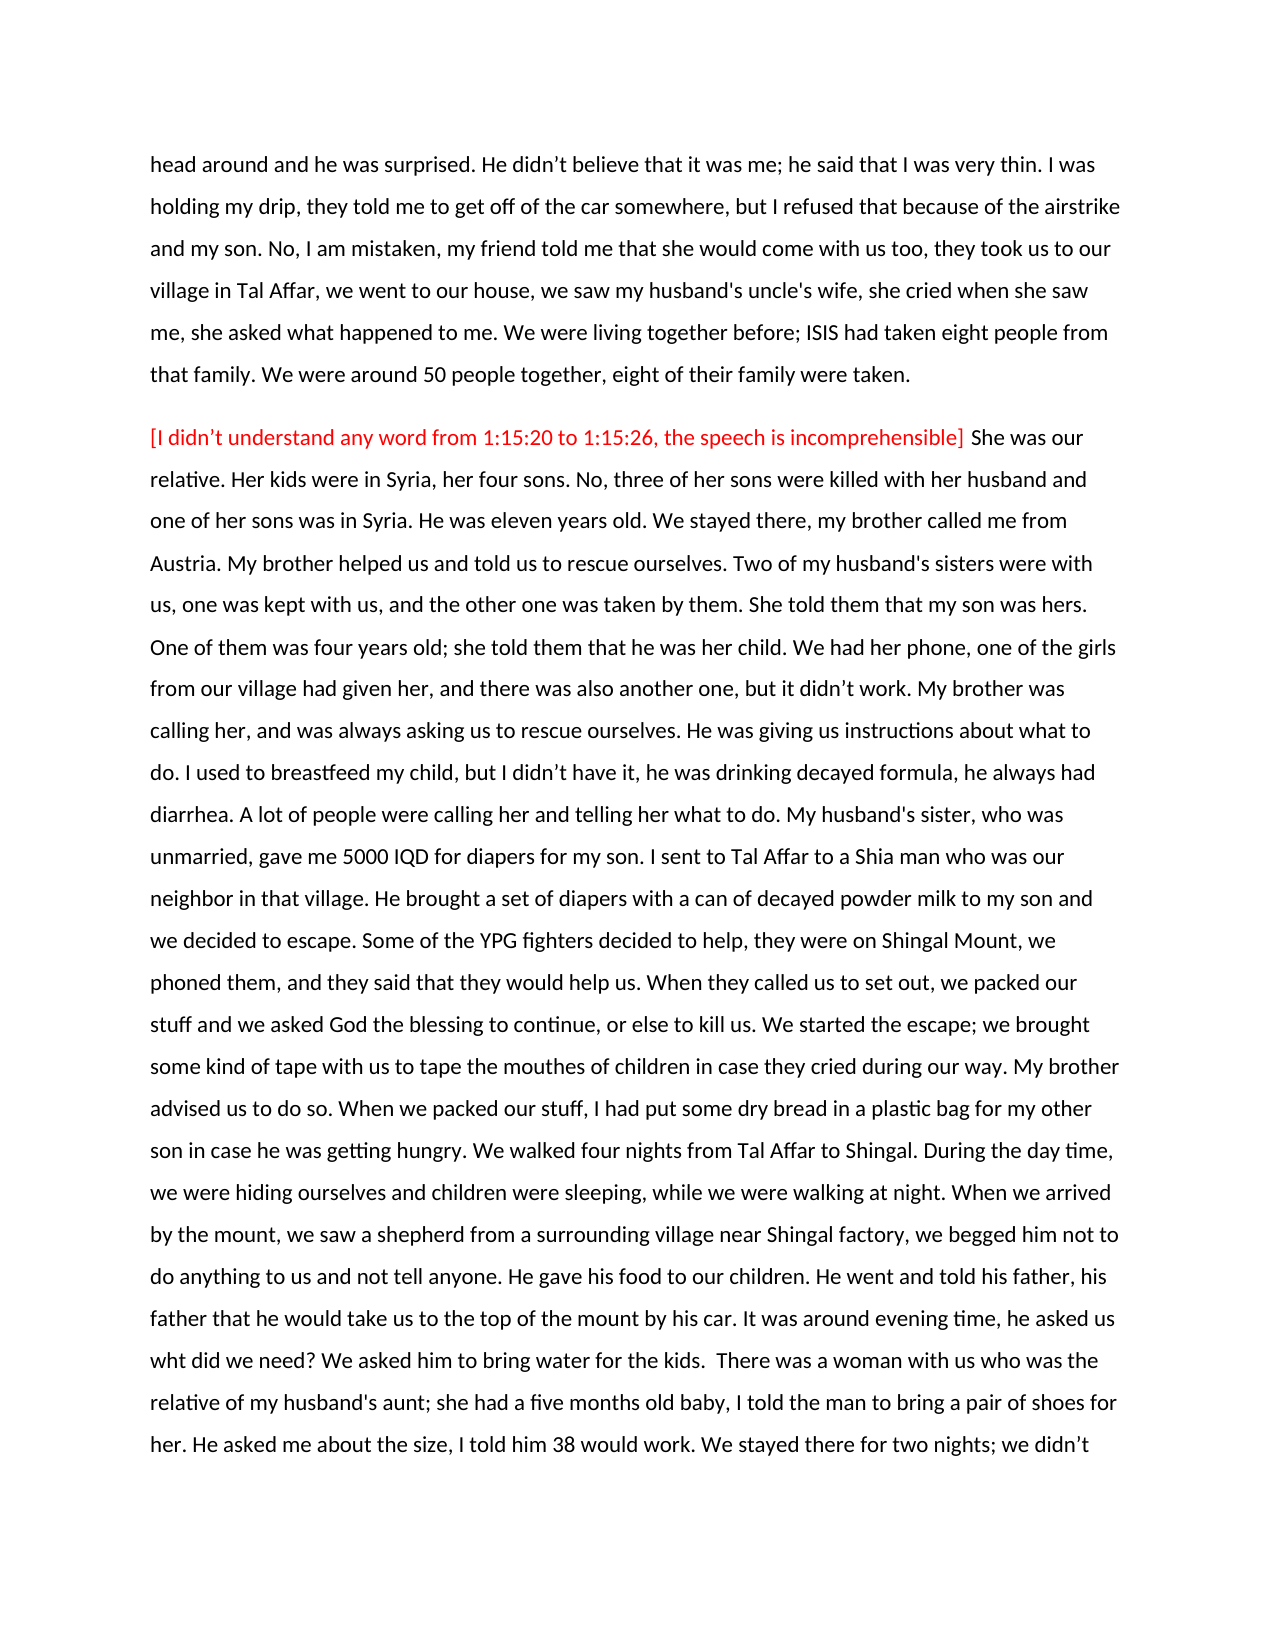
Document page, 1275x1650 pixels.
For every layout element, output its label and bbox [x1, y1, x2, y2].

text [150, 150, 1125, 388]
text [150, 423, 1125, 1458]
